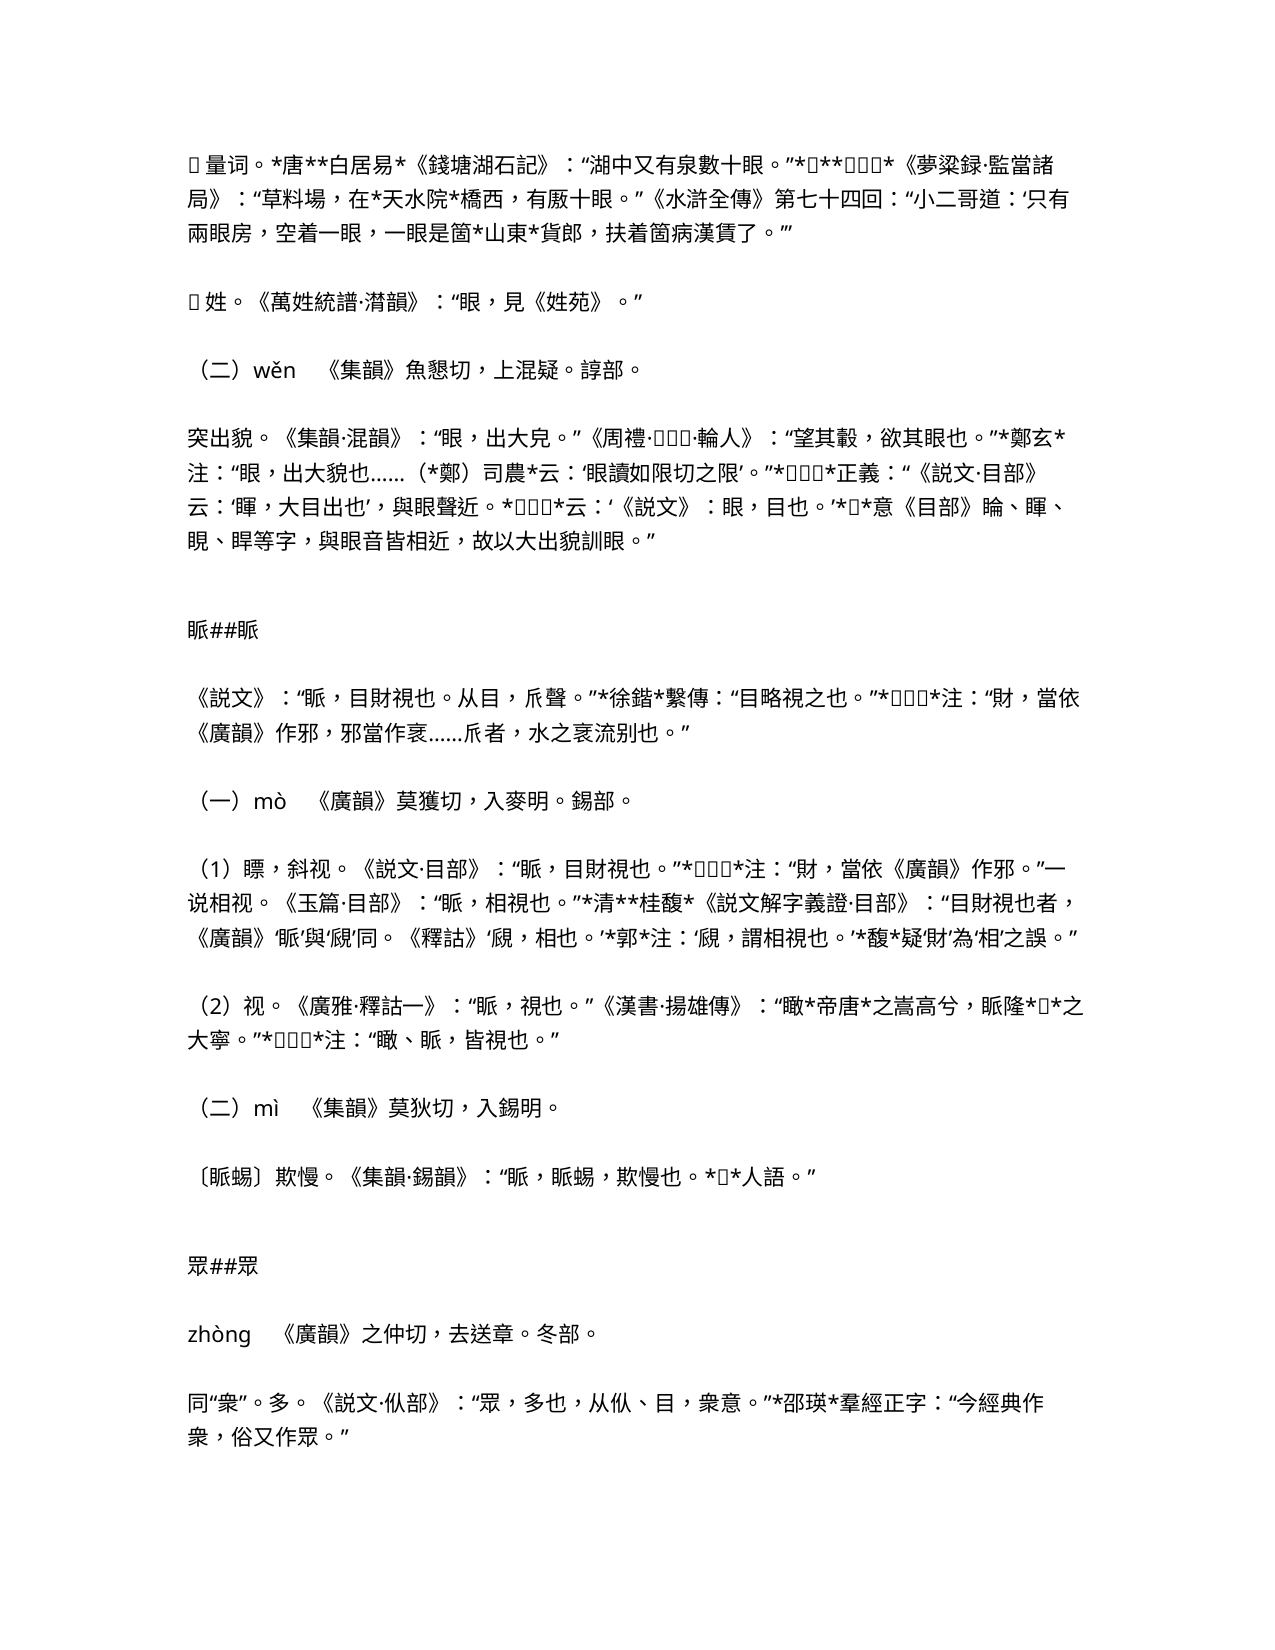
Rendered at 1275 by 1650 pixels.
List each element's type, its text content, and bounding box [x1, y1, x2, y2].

text 眾##眾 zhòng 《廣韻》之仲切，去送章。冬部。 同“衆”。多。《説文·㐺部》：“眾，多也，从㐺、目，衆意。”*邵瑛*羣經正字：“今經典作衆，俗又作眾。” [187, 1251, 1087, 1486]
text 眽##眽 《説文》：“眽，目財視也。从目，𠂢聲。”*徐鍇*繫傳：“目略視之也。”*段玉裁*注：“財，當依《廣韻》作邪，邪當作衺……𠂢者，水之衺流别也。” （一）mò 《廣韻》莫獲切，入麥明。錫部。 （1）瞟，斜视。《説文·目部》：“眽，目財視也。”*段玉裁*注：“財，當依《廣韻》作邪。”一说相视。《玉篇·目部》：“眽，相視也。”*清**桂馥*《説文解字義證·目部》：“目財視也者，《廣韻》‘眽’與‘覛’同。《釋詁》‘覛，相也。’*郭*注：‘覛，謂相視也。’*馥*疑‘財’為‘相’之誤。” （2）视。《廣雅·釋詁一》：“眽，視也。”《漢書·揚雄傳》：“瞰*帝唐*之嵩高兮，眽隆*周*之大寧。”*顔師古*注：“瞰、眽，皆視也。” （二）mì 《集韻》莫狄切，入錫明。 〔眽蜴〕欺慢。《集韻·錫韻》：“眽，眽蜴，欺慢也。*楚*人語。” [187, 615, 1087, 1226]
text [187, 150, 1087, 590]
